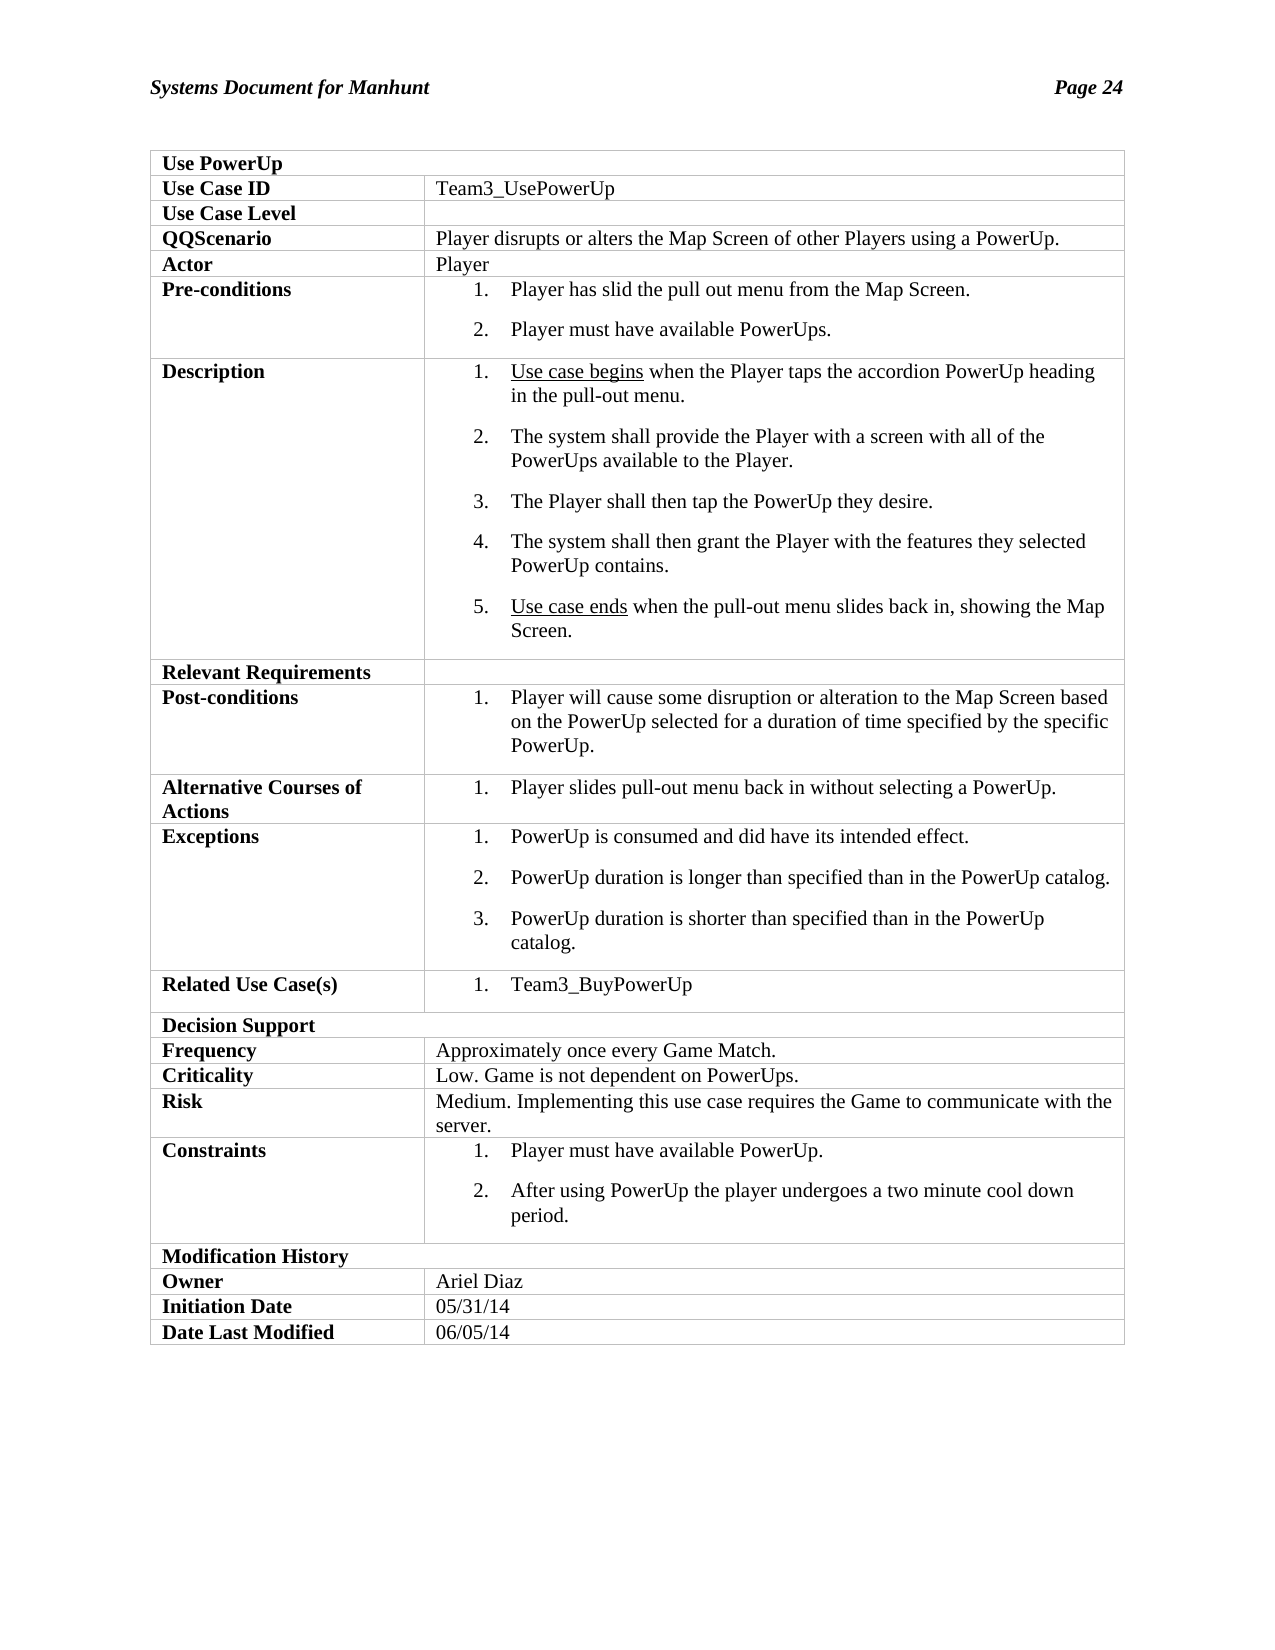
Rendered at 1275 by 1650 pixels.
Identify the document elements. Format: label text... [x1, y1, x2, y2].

table_header Use PowerUp [151, 151, 1124, 175]
table_cell Pre-conditions [151, 277, 424, 358]
table_cell Description [151, 359, 424, 659]
table_cell Actor [151, 251, 424, 276]
table_cell Exceptions [151, 824, 424, 970]
table_cell Relevant Requirements [151, 660, 424, 684]
table_cell Team3_BuyPowerUp [425, 971, 1124, 1012]
table_cell Approximately once every Game Match. [425, 1038, 1124, 1062]
table_cell Constraints [151, 1138, 424, 1243]
table_cell Use case begins when the Player taps the accordion PowerUp heading in the pull-out menu. The system shall provide the Player with a screen with all of the PowerUps available to the Player. The Player shall then tap the PowerUp they desire. The system shall then grant the Player with the features they selected PowerUp contains. Use case ends when the pull-out menu slides back in, showing the Map Screen. [425, 359, 1124, 659]
table_cell 06/05/14 [425, 1320, 1124, 1344]
table_cell Player slides pull-out menu back in without selecting a PowerUp. [425, 775, 1124, 823]
table_cell Player has slid the pull out menu from the Map Screen. Player must have available PowerUps. [425, 277, 1124, 358]
table_cell Criticality [151, 1064, 424, 1087]
table_cell Player [425, 251, 1124, 276]
table_cell Frequency [151, 1038, 424, 1062]
table_cell Initiation Date [151, 1295, 424, 1318]
table_cell Low. Game is not dependent on PowerUps. [425, 1064, 1124, 1087]
table_cell [425, 660, 1124, 684]
table_cell Modification History [151, 1244, 1124, 1268]
table_cell Use Case Level [151, 201, 424, 225]
table_cell Player must have available PowerUp. After using PowerUp the player undergoes a two minute cool down period. [425, 1138, 1124, 1243]
table_cell PowerUp is consumed and did have its intended effect. PowerUp duration is longer than specified than in the PowerUp catalog. PowerUp duration is shorter than specified than in the PowerUp catalog. [425, 824, 1124, 970]
table_cell Medium. Implementing this use case requires the Game to communicate with the server. [425, 1089, 1124, 1137]
table_cell [425, 201, 1124, 225]
table_cell QQScenario [151, 226, 424, 250]
table_cell Post-conditions [151, 685, 424, 774]
table_cell Player will cause some disruption or alteration to the Map Screen based on the PowerUp selected for a duration of time specified by the specific PowerUp. [425, 685, 1124, 774]
table_cell Ariel Diaz [425, 1269, 1124, 1293]
table_cell Team3_UsePowerUp [425, 176, 1124, 200]
table_cell Risk [151, 1089, 424, 1137]
table_cell Decision Support [151, 1013, 1124, 1037]
table_cell Owner [151, 1269, 424, 1293]
table_cell Related Use Case(s) [151, 971, 424, 1012]
table_cell 05/31/14 [425, 1295, 1124, 1318]
table_cell Date Last Modified [151, 1320, 424, 1344]
table_cell Player disrupts or alters the Map Screen of other Players using a PowerUp. [425, 226, 1124, 250]
table_cell Alternative Courses of Actions [151, 775, 424, 823]
table_cell Use Case ID [151, 176, 424, 200]
